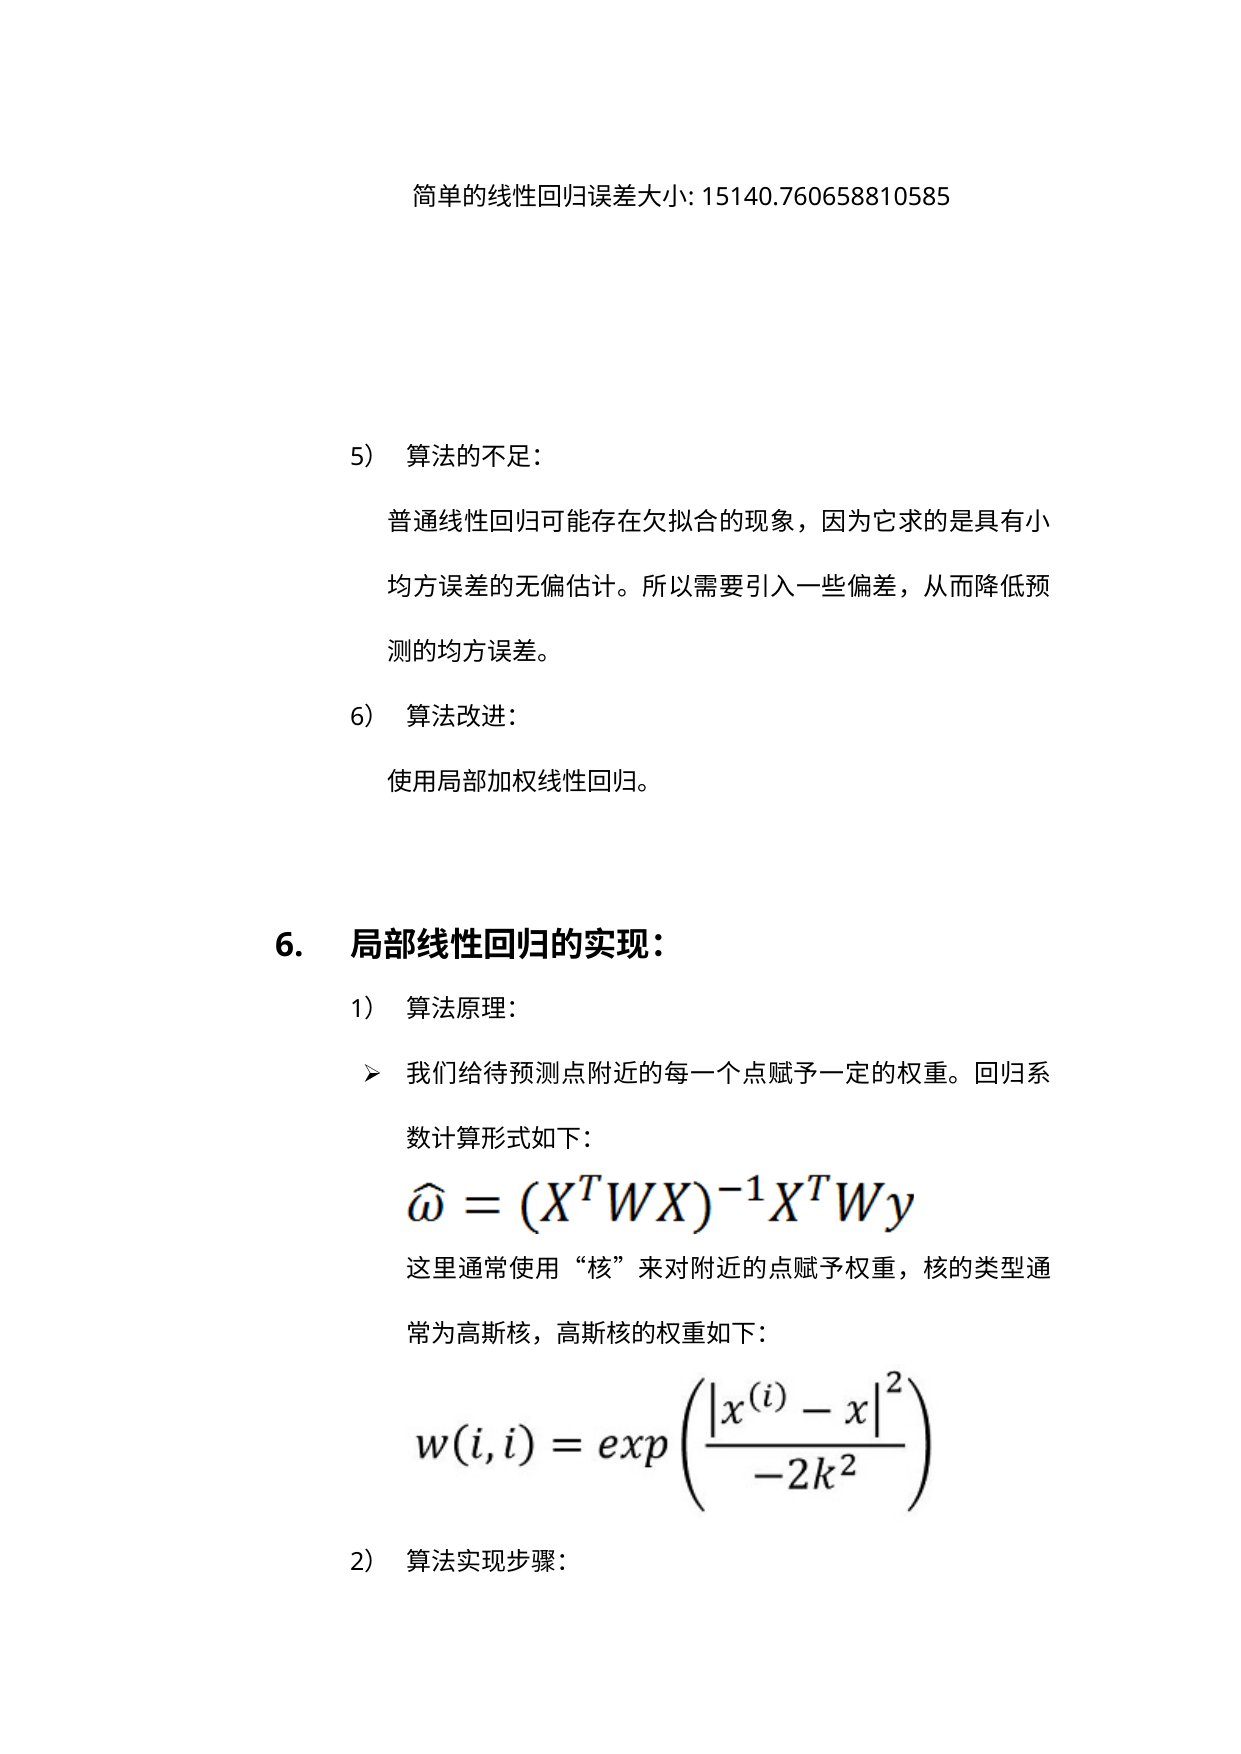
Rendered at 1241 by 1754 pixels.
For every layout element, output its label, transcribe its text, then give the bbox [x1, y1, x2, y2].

list 局部线性回归的实现： [275, 909, 1053, 974]
list 这里通常使用“核”来对附近的点赋予权重，核的类型通常为高斯核，高斯核的权重如下： [406, 1234, 1053, 1364]
list 使用局部加权线性回归。 [387, 747, 1053, 812]
list 算法改进： [350, 682, 1053, 747]
picture [406, 1364, 946, 1524]
list 算法实现步骤： [350, 1527, 1053, 1592]
picture [406, 1169, 914, 1234]
text 简单的线性回归误差大小: 15140.760658810585 [187, 162, 1053, 227]
list 算法原理： [350, 974, 1053, 1039]
list 算法的不足： [350, 422, 1053, 487]
list 普通线性回归可能存在欠拟合的现象，因为它求的是具有小均方误差的无偏估计。所以需要引入一些偏差，从而降低预测的均方误差。 [387, 487, 1053, 682]
list 我们给待预测点附近的每一个点赋予一定的权重。回归系数计算形式如下： [362, 1039, 1053, 1169]
